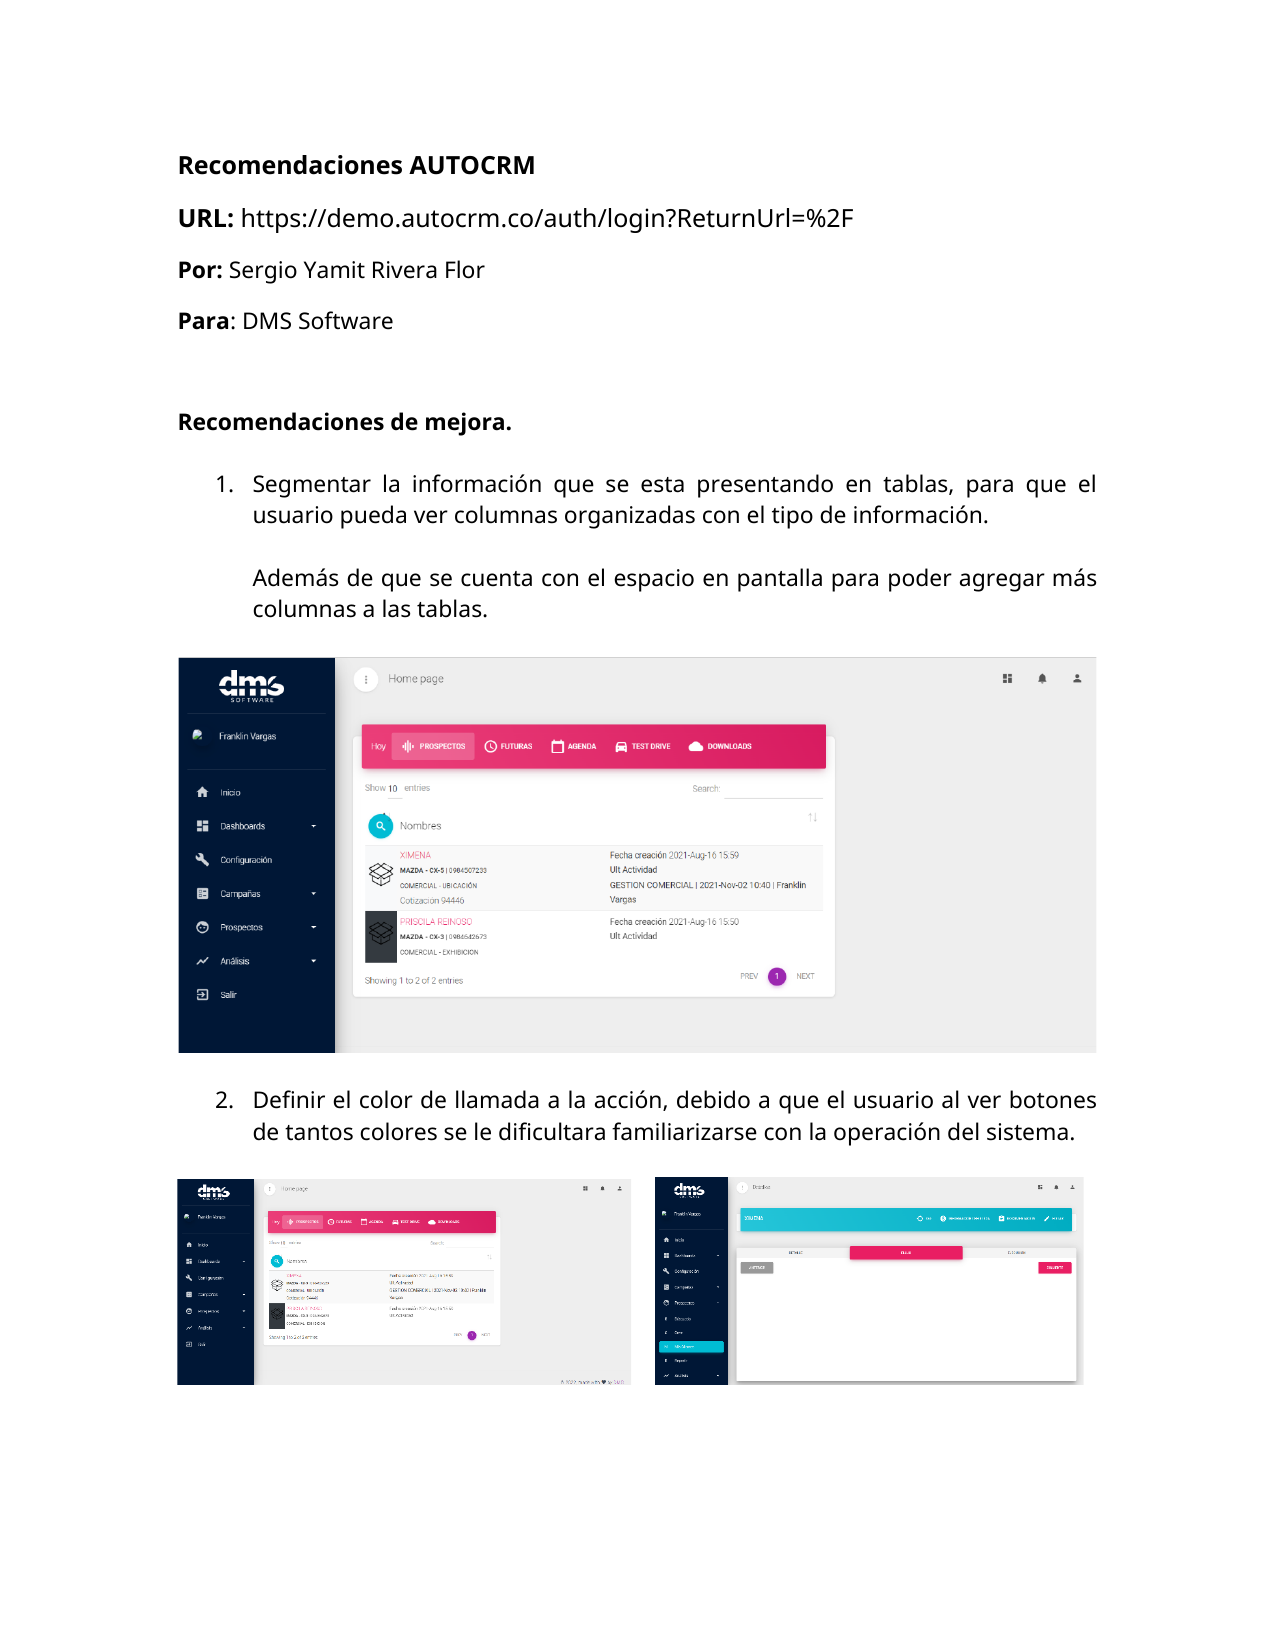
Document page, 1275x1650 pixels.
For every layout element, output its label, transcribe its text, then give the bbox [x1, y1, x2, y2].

text URL: https://demo.autocrm.co/auth/login?ReturnUrl=%2F [177, 201, 1098, 235]
list Segmentar la información que se esta presentando en tablas, para que el usuario pueda ver columnas organizadas con el tipo de información. [215, 468, 1098, 531]
picture [655, 1177, 1084, 1385]
text Por: Sergio Yamit Rivera Flor [177, 254, 1098, 286]
text Recomendaciones de mejora. [177, 406, 1098, 437]
picture [178, 655, 1097, 1053]
text Además de que se cuenta con el espacio en pantalla para poder agregar más columnas a las tablas. [252, 562, 1098, 624]
list Definir el color de llamada a la acción, debido a que el usuario al ver botones de tantos colores se le dificultara familiarizarse con la operación del sistema. [215, 1084, 1098, 1147]
picture [177, 1179, 632, 1385]
text Recomendaciones AUTOCRM [177, 148, 1098, 182]
text Para: DMS Software [177, 305, 1098, 336]
